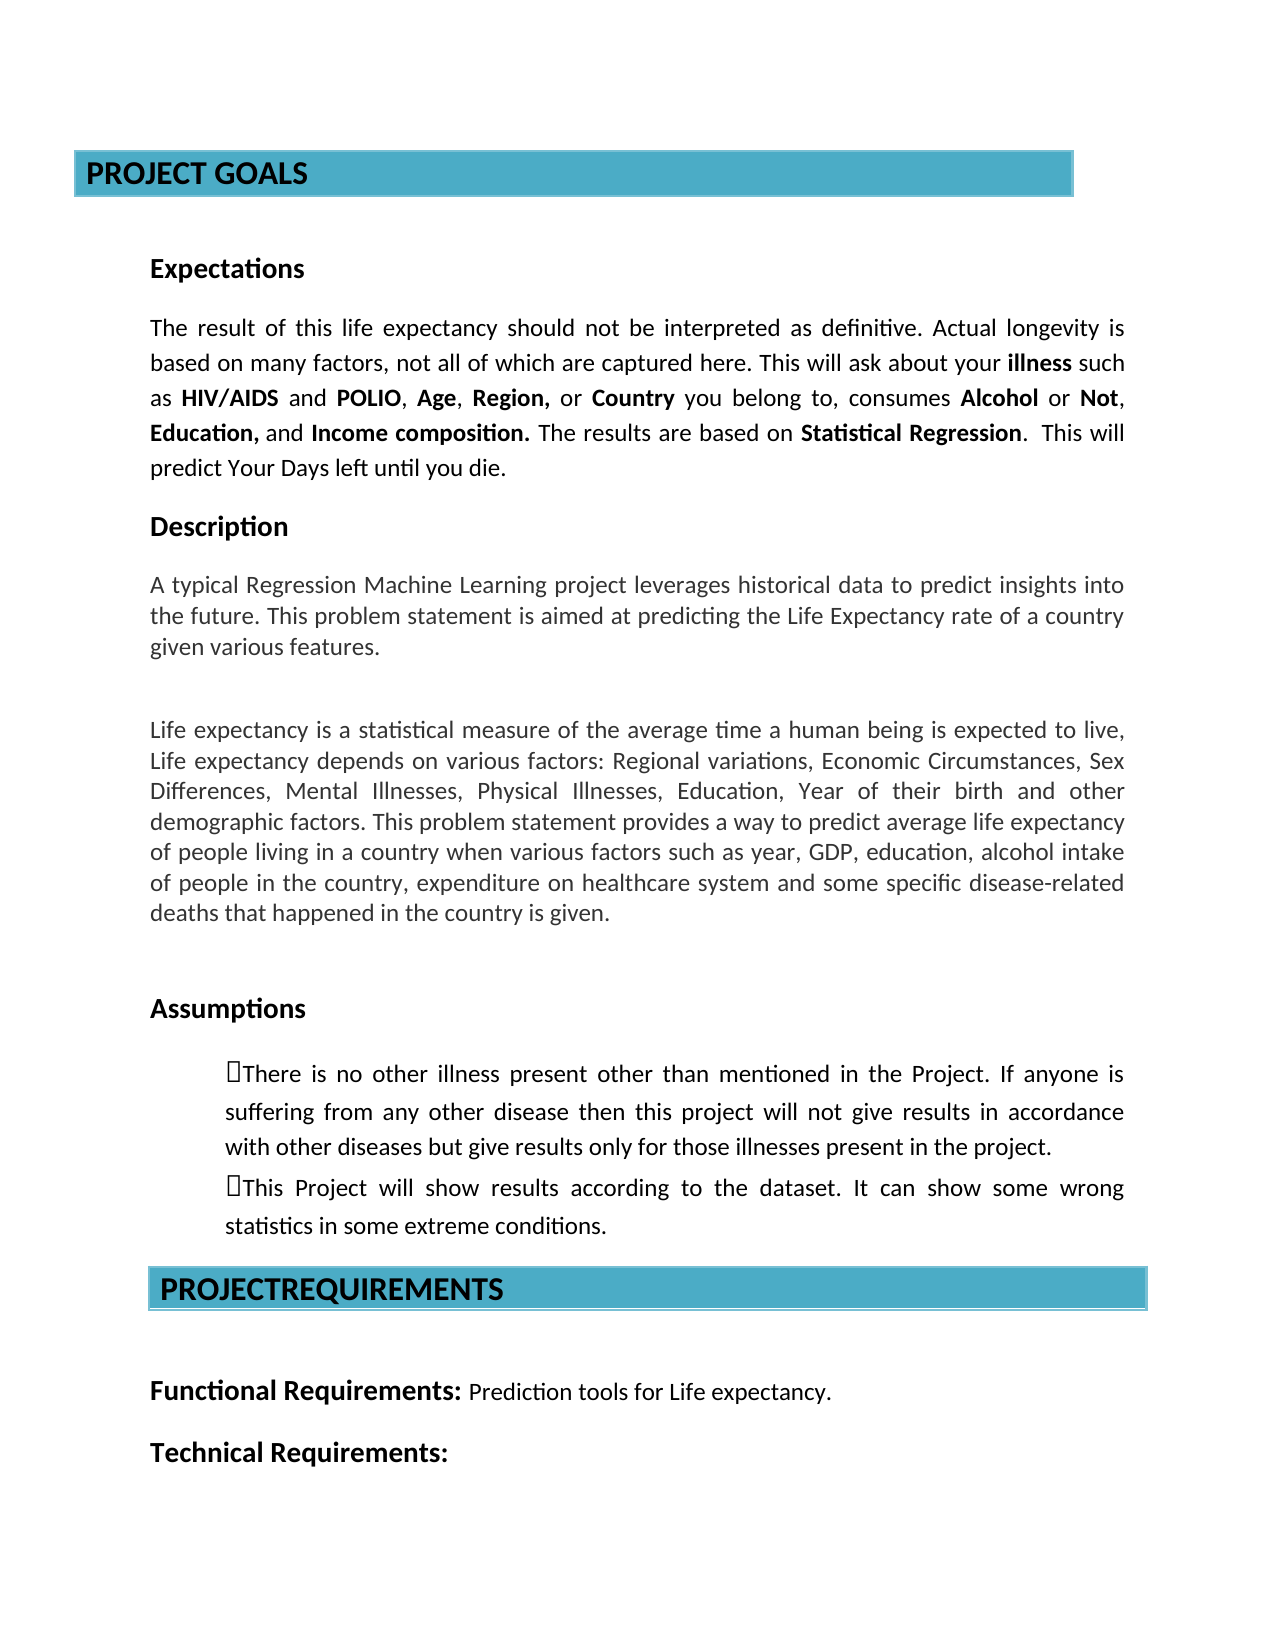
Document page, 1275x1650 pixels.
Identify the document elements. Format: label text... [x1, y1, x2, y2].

text There is no other illness present other than mentioned in the Project. If anyone is suffering from any other disease then this project will not give results in accordance with other diseases but give results only for those illnesses present in the project. [225, 1051, 1125, 1161]
text Technical Requirements: [150, 1434, 1125, 1470]
text The result of this life expectancy should not be interpreted as definitive. Actual longevity is based on many factors, not all of which are captured here. This will ask about your illness such as HIV/AIDS and POLIO, Age, Region, or Country you belong to, consumes Alcohol or Not, Education, and Income composition. The results are based on Statistical Regression. This will predict Your Days left until you die. [150, 312, 1125, 483]
text Assumptions [150, 990, 1125, 1025]
text Functional Requirements: Prediction tools for Life expectancy. [150, 1372, 1125, 1408]
text A typical Regression Machine Learning project leverages historical data to predict insights into the future. This problem statement is aimed at predicting the Life Expectancy rate of a country given various features. [150, 570, 1125, 661]
text Life expectancy is a statistical measure of the average time a human being is expected to live, Life expectancy depends on various factors: Regional variations, Economic Circumstances, Sex Differences, Mental Illnesses, Physical Illnesses, Education, Year of their birth and other demographic factors. This problem statement provides a way to predict average life expectancy of people living in a country when various factors such as year, GDP, education, alcohol intake of people in the country, expenditure on healthcare system and some specific disease-related deaths that happened in the country is given. [150, 714, 1125, 928]
text Expectations [150, 250, 1125, 286]
text Description [150, 508, 1125, 543]
table_header PROJECT GOALS [76, 152, 1071, 195]
text This Project will show results according to the dataset. It can show some wrong statistics in some extreme conditions. [225, 1166, 1125, 1240]
table_header PROJECTREQUIREMENTS [150, 1268, 1145, 1308]
